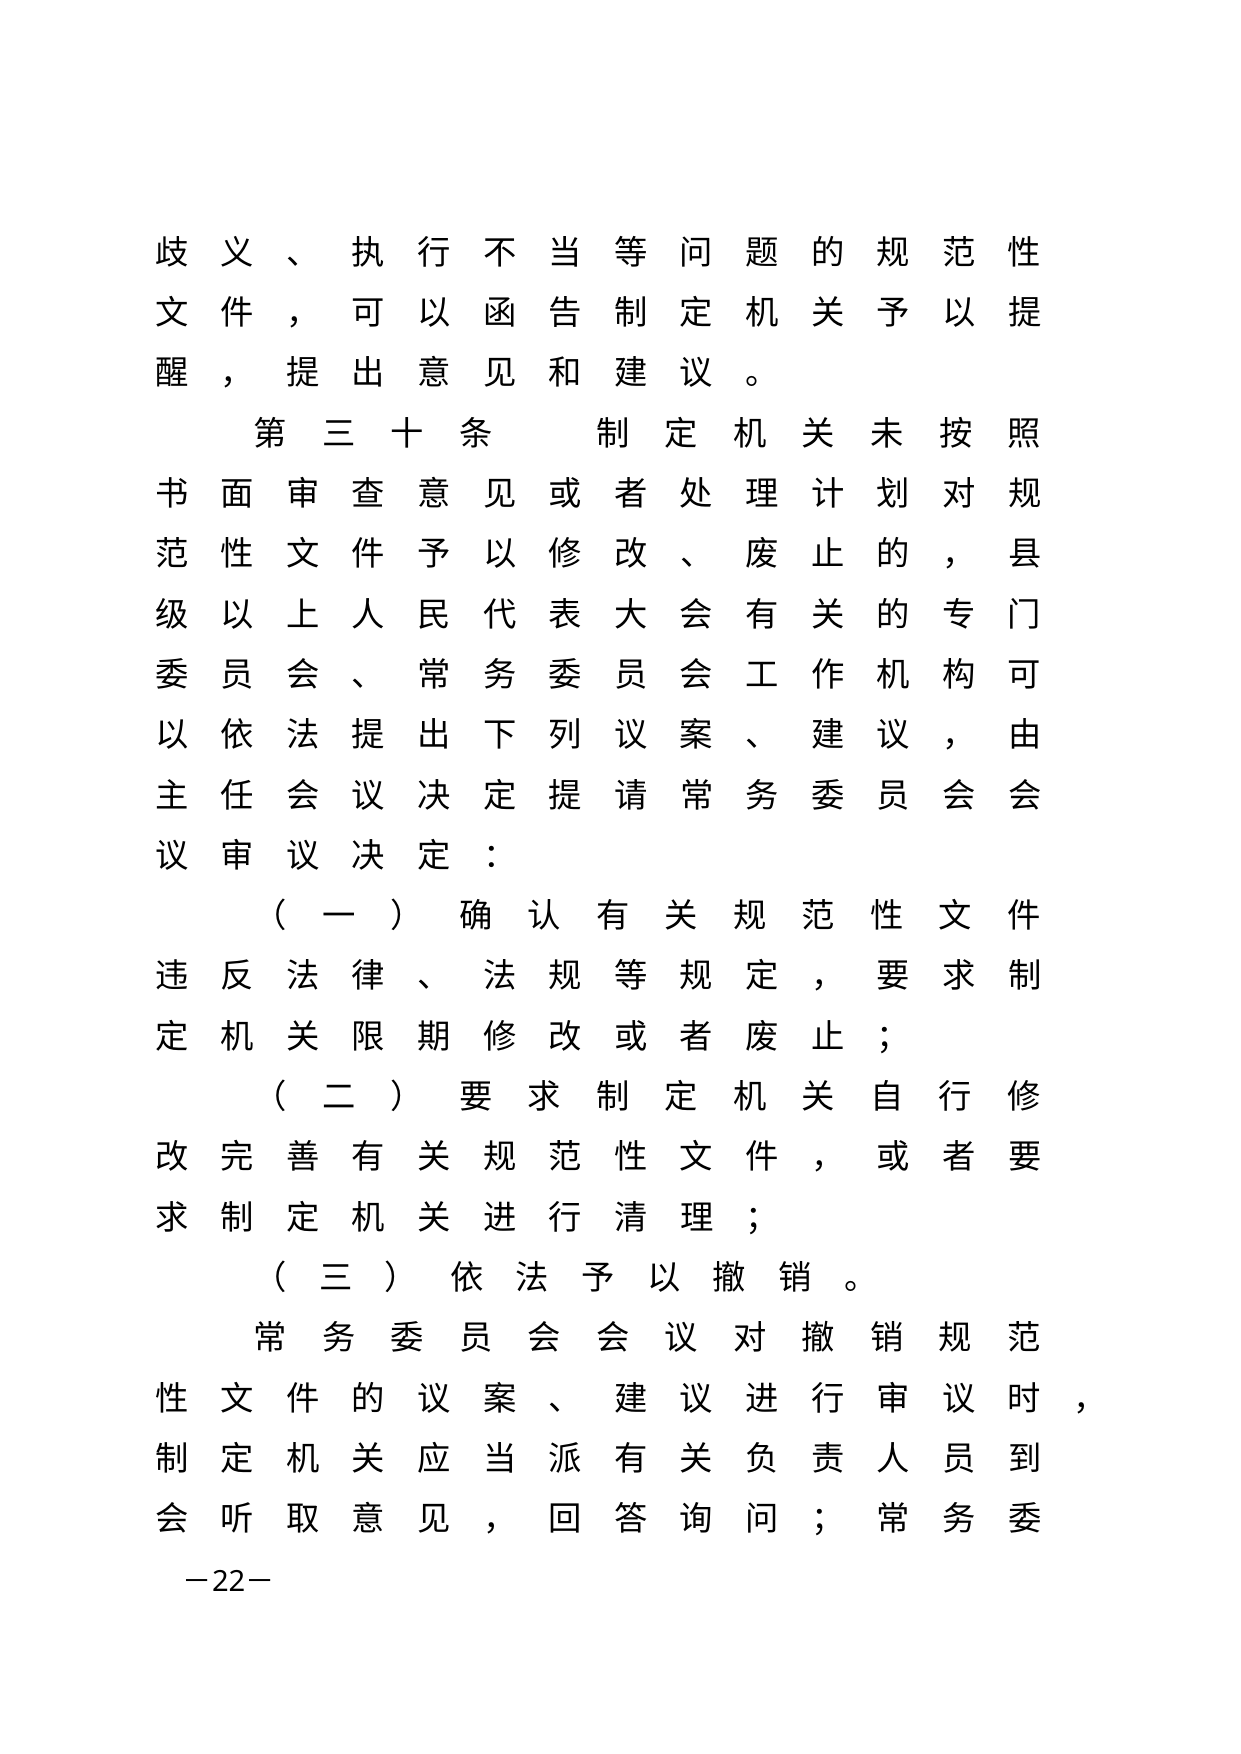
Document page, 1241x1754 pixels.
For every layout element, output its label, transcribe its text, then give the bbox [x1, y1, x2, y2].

text （一）确认有关规范性文件违反法律、法规等规定，要求制定机关限期修改或者废止； [155, 883, 1073, 1064]
text 常务委员会会议对撤销规范性文件的议案、建议进行审议时，制定机关应当派有关负责人员到会听取意见，回答询问；常务委员会会议经过审议，认为应予撤销的，应当作出撤销该规范性文件的决定并向社会公布。 [155, 1305, 1073, 1546]
text （二）要求制定机关自行修改完善有关规范性文件，或者要求制定机关进行清理； [155, 1064, 1073, 1245]
text 第三十条 制定机关未按照书面审查意见或者处理计划对规范性文件予以修改、废止的，县级以上人民代表大会有关的专门委员会、常务委员会工作机构可以依法提出下列议案、建议，由主任会议决定提请常务委员会会议审议决定： [155, 400, 1073, 883]
text （三）依法予以撤销。 [155, 1245, 1073, 1305]
text 县级以上人民代表大会常务委员会工作机构对可能造成理解歧义、执行不当等问题的规范性文件，可以函告制定机关予以提醒，提出意见和建议。 [155, 219, 1073, 400]
